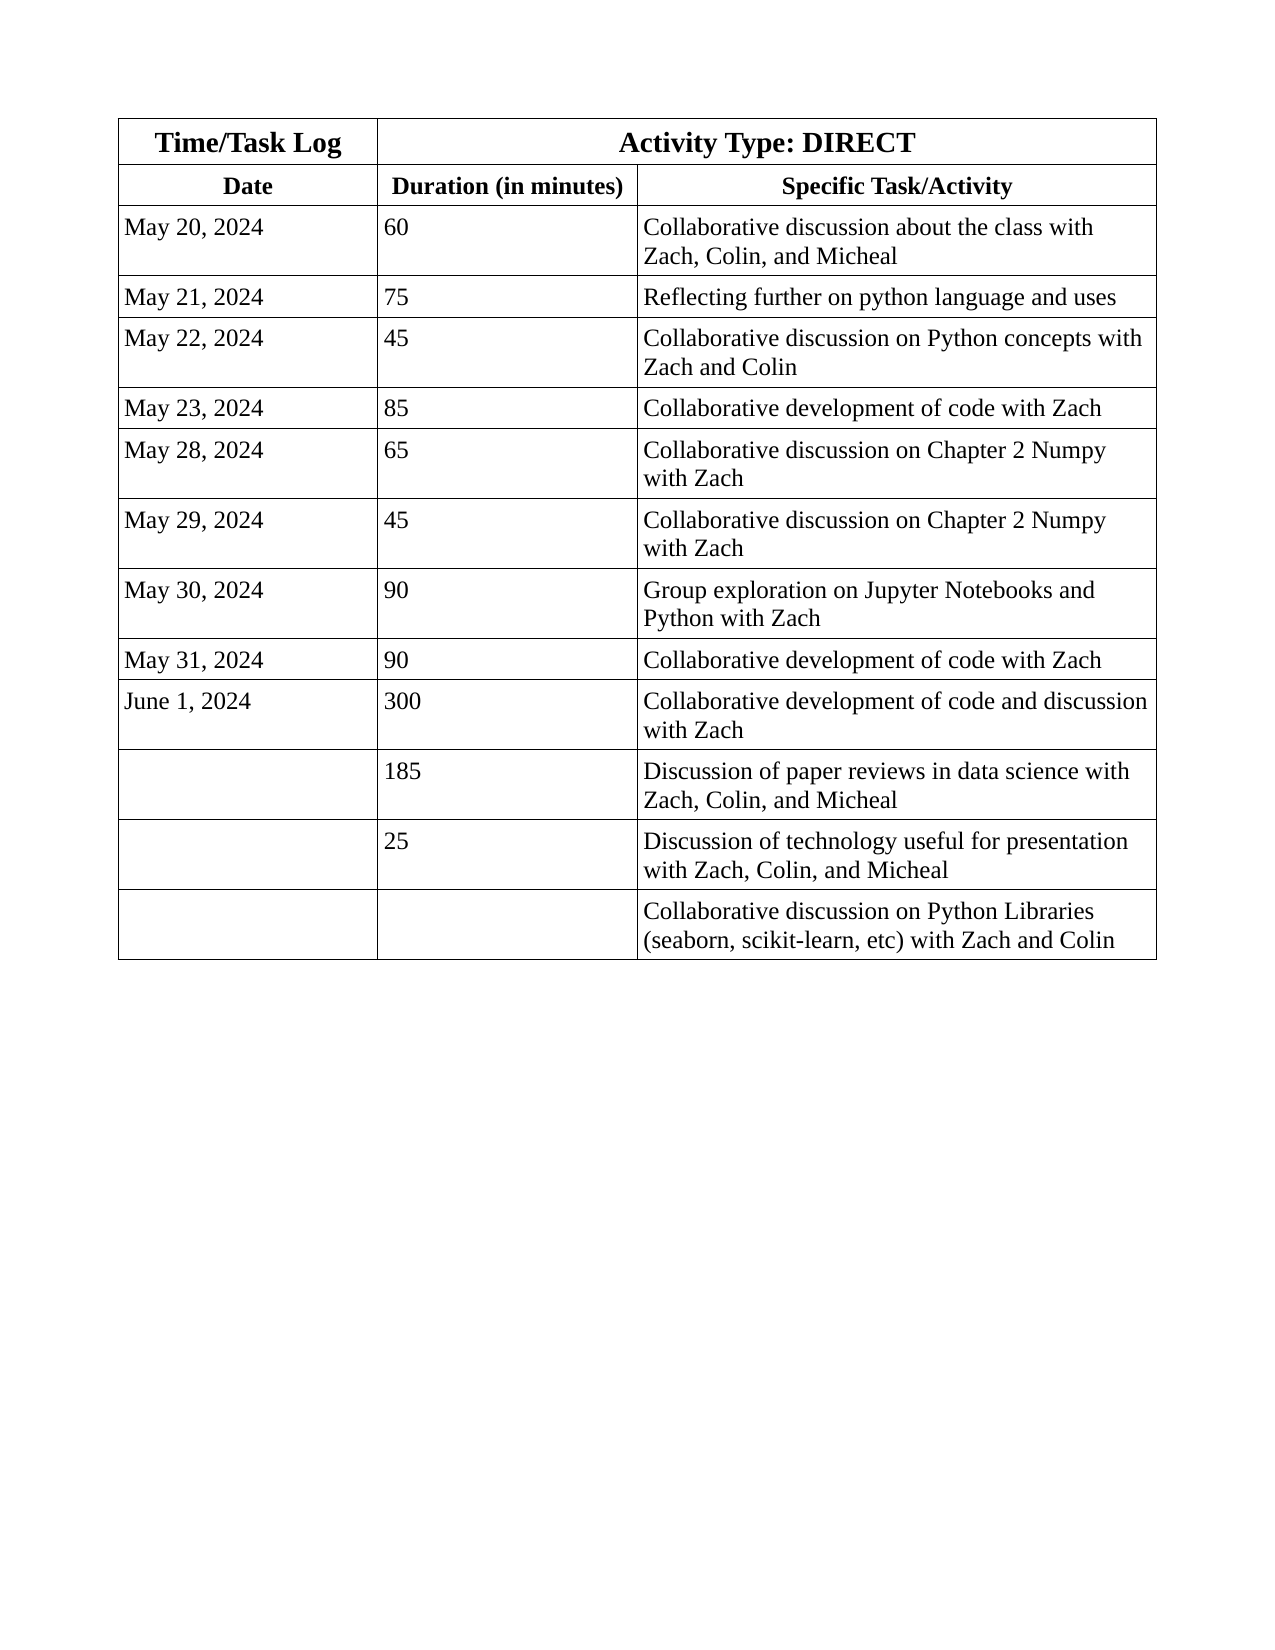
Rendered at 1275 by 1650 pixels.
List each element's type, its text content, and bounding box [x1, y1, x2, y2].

table_cell May 20, 2024 [119, 206, 377, 275]
table_cell June 1, 2024 [119, 680, 377, 749]
table_cell 45 [378, 318, 637, 387]
table_cell 65 [378, 429, 637, 498]
table_cell May 31, 2024 [119, 639, 377, 679]
table_cell Specific Task/Activity [638, 165, 1156, 205]
table_cell Collaborative discussion on Python Libraries (seaborn, scikit-learn, etc) with Zach and Colin [638, 890, 1156, 959]
table_cell May 23, 2024 [119, 388, 377, 428]
table_cell 300 [378, 680, 637, 749]
table_cell [119, 820, 377, 889]
table_header Time/Task Log [119, 119, 377, 164]
table_cell Discussion of technology useful for presentation with Zach, Colin, and Micheal [638, 820, 1156, 889]
table_cell 75 [378, 276, 637, 317]
table_cell Collaborative discussion on Chapter 2 Numpy with Zach [638, 429, 1156, 498]
table_cell Group exploration on Jupyter Notebooks and Python with Zach [638, 569, 1156, 638]
table_cell [119, 890, 377, 959]
table_header Activity Type: DIRECT [378, 119, 1156, 164]
table_cell Collaborative discussion about the class with Zach, Colin, and Micheal [638, 206, 1156, 275]
table_cell 90 [378, 639, 637, 679]
table_cell Duration (in minutes) [378, 165, 637, 205]
table_cell 60 [378, 206, 637, 275]
table_cell Collaborative development of code with Zach [638, 639, 1156, 679]
table_cell 45 [378, 499, 637, 568]
table_cell Discussion of paper reviews in data science with Zach, Colin, and Micheal [638, 750, 1156, 819]
table_cell [378, 890, 637, 959]
table_cell Collaborative discussion on Python concepts with Zach and Colin [638, 318, 1156, 387]
table_cell May 29, 2024 [119, 499, 377, 568]
table_cell 85 [378, 388, 637, 428]
table_cell Reflecting further on python language and uses [638, 276, 1156, 317]
table_cell Date [119, 165, 377, 205]
table_cell Collaborative development of code and discussion with Zach [638, 680, 1156, 749]
table_cell May 21, 2024 [119, 276, 377, 317]
table_cell 90 [378, 569, 637, 638]
table_cell 185 [378, 750, 637, 819]
table_cell 25 [378, 820, 637, 889]
table_cell Collaborative discussion on Chapter 2 Numpy with Zach [638, 499, 1156, 568]
table_cell May 22, 2024 [119, 318, 377, 387]
table_cell May 28, 2024 [119, 429, 377, 498]
table_cell Collaborative development of code with Zach [638, 388, 1156, 428]
table_cell [119, 750, 377, 819]
table_cell May 30, 2024 [119, 569, 377, 638]
